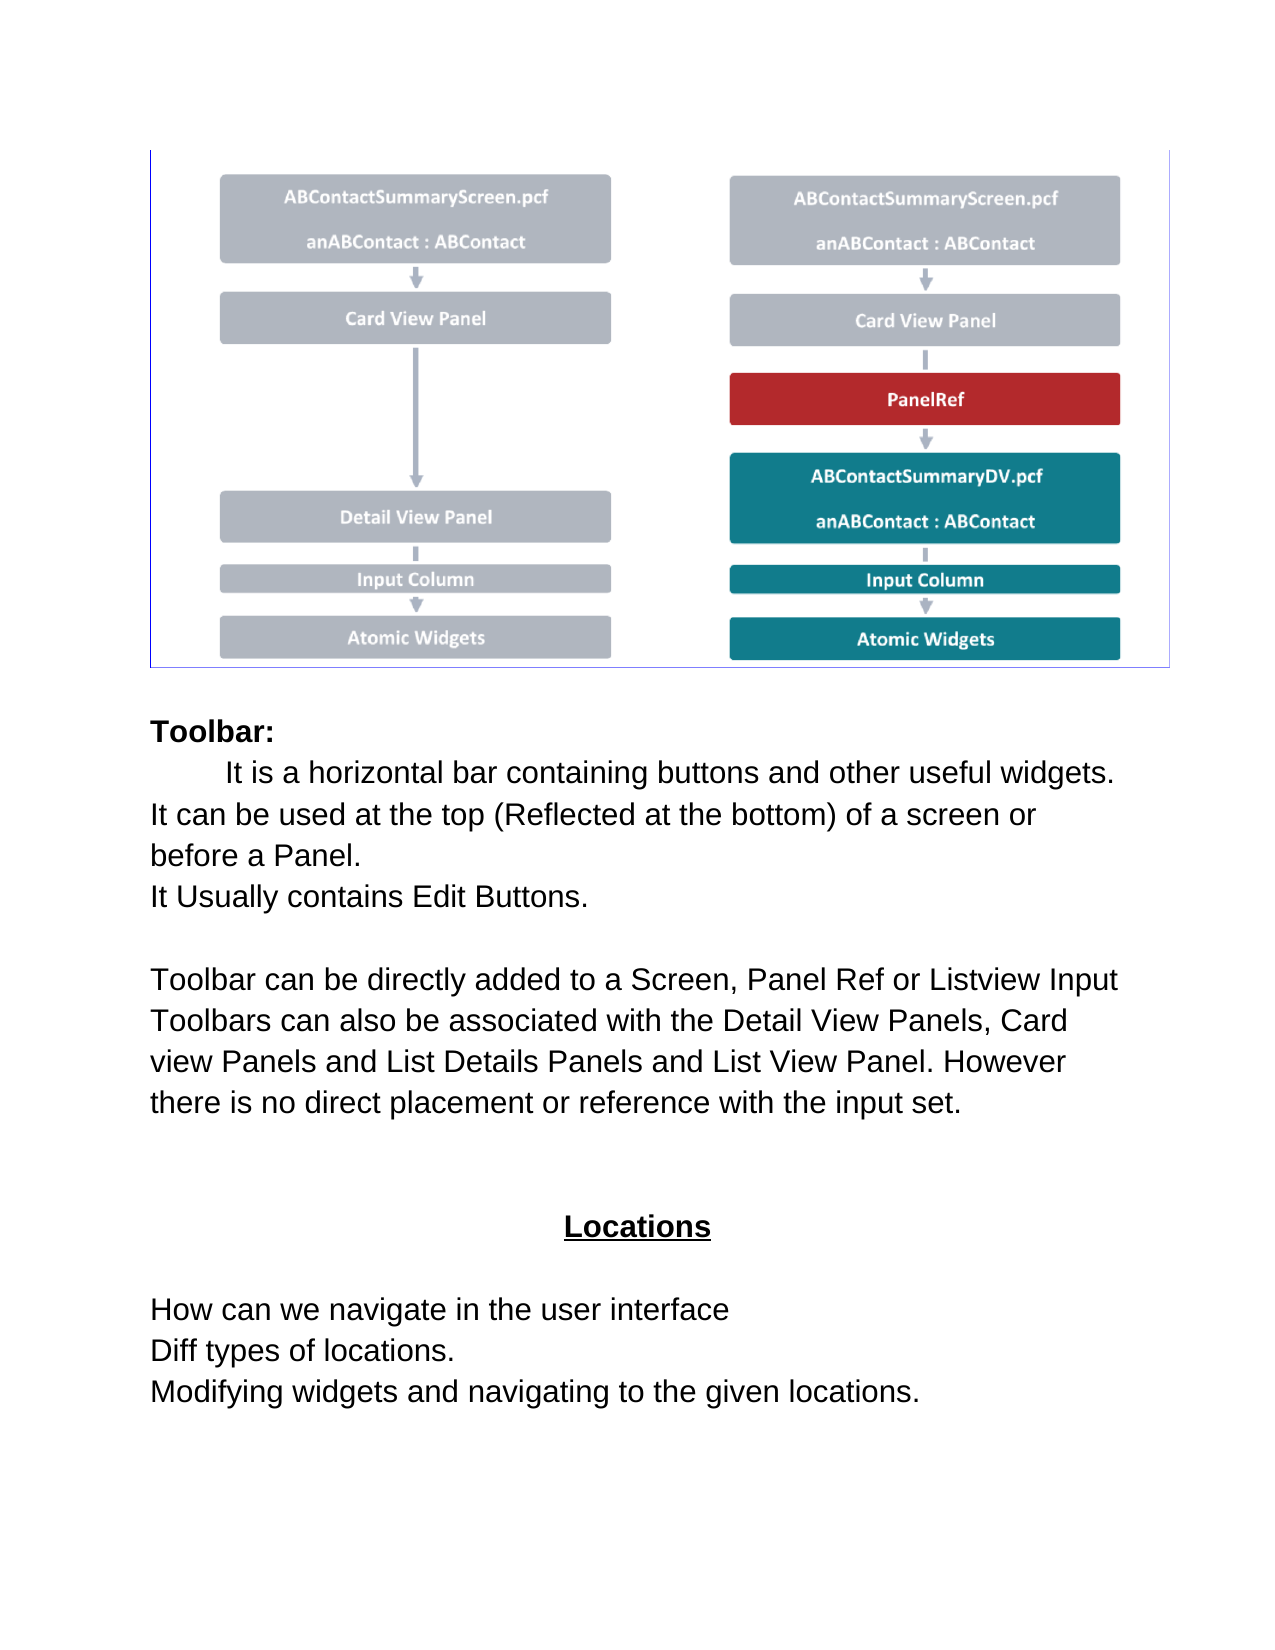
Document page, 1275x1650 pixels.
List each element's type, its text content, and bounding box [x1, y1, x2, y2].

text Toolbars can also be associated with the Detail View Panels, Card view Panels and List Details Panels and List View Panel. However there is no direct placement or reference with the input set. [150, 1002, 1125, 1120]
picture [150, 150, 1170, 668]
text Modifying widgets and navigating to the given locations. [150, 1373, 1125, 1409]
text Diff types of locations. [150, 1332, 1125, 1368]
text Locations [150, 1208, 1125, 1244]
text It Usually contains Edit Buttons. [150, 878, 1125, 914]
text Toolbar: [150, 713, 1125, 749]
text How can we navigate in the user interface [150, 1291, 1125, 1327]
text Toolbar can be directly added to a Screen, Panel Ref or Listview Input [150, 961, 1125, 997]
text It is a horizontal bar containing buttons and other useful widgets. It can be used at the top (Reflected at the bottom) of a screen or before a Panel. [150, 754, 1125, 873]
